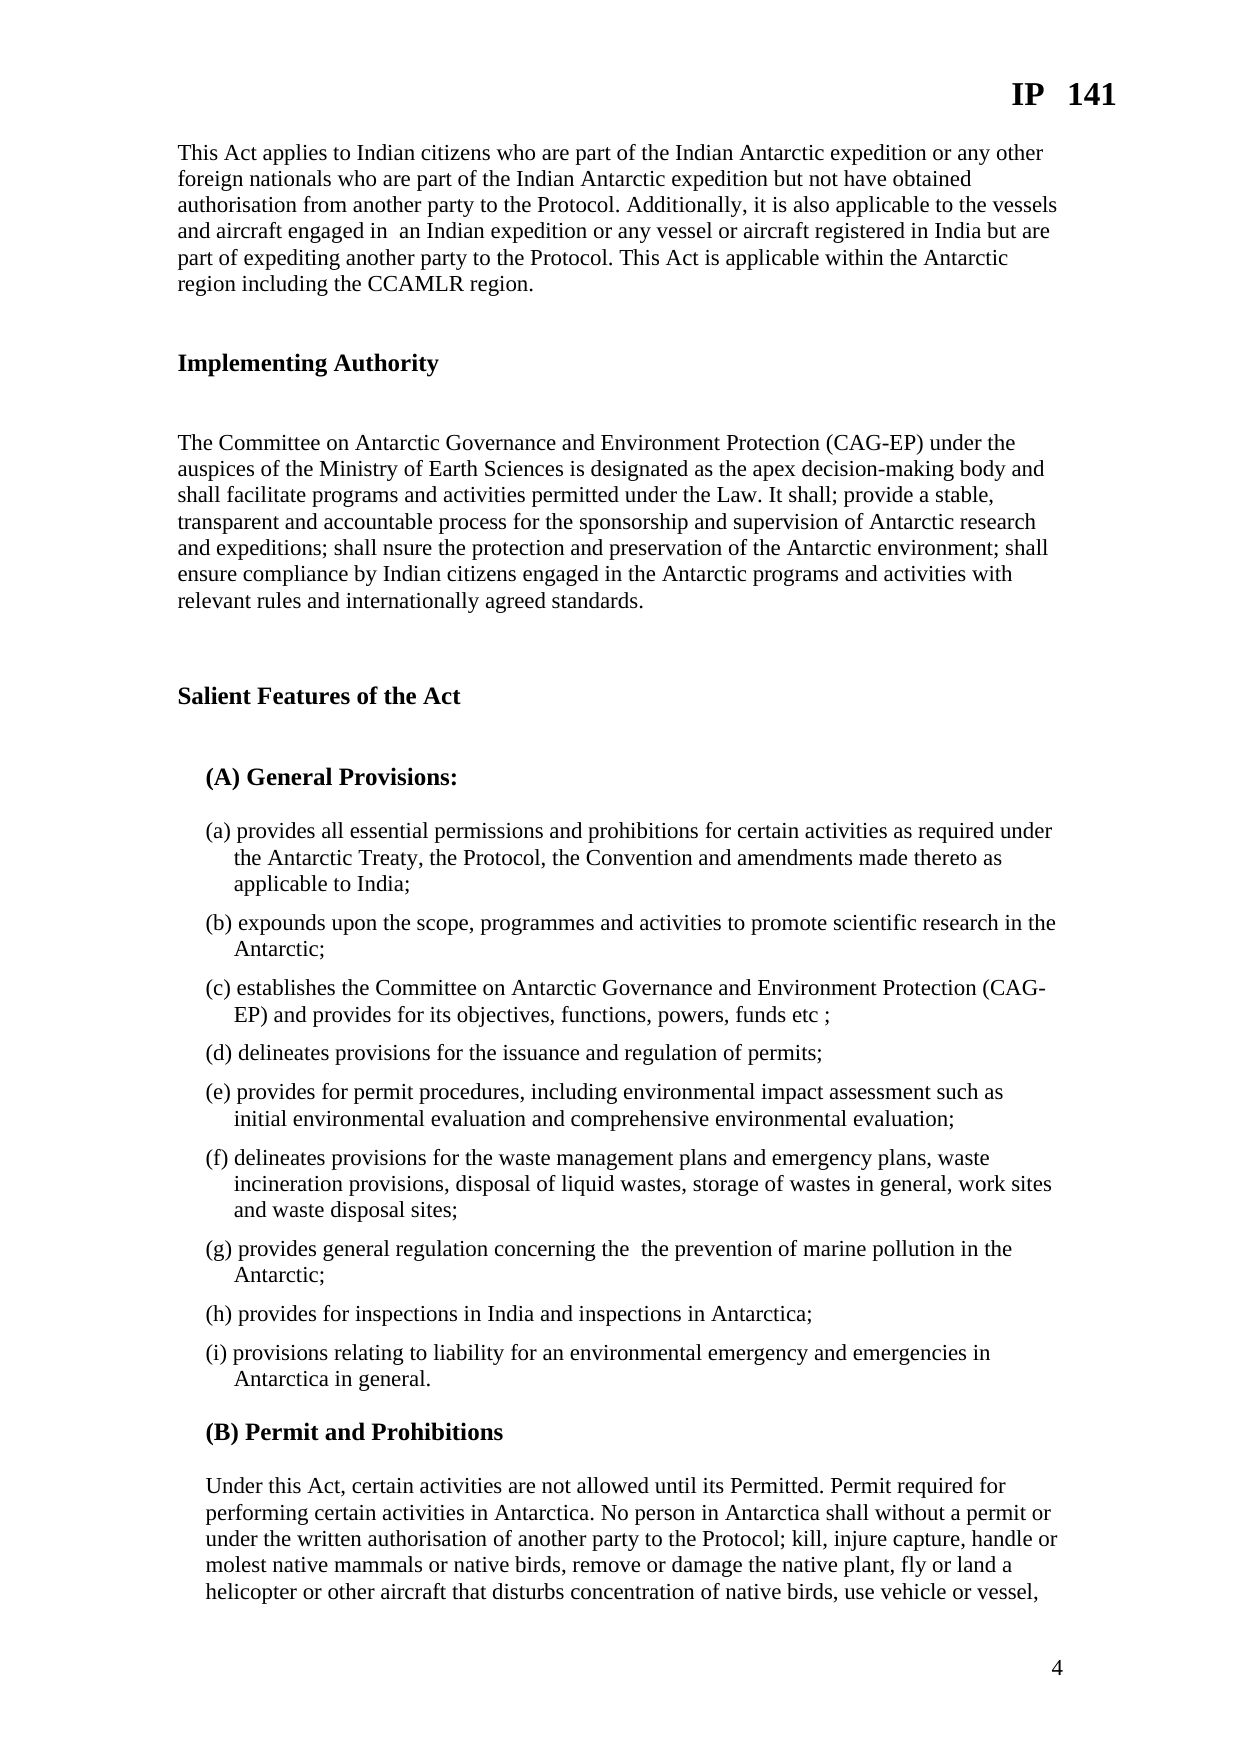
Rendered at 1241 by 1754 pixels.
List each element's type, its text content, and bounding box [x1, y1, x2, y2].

text (g) provides general regulation concerning the the prevention of marine pollution in the Antarctic; [205, 1235, 1063, 1288]
text (f) delineates provisions for the waste management plans and emergency plans, waste incineration provisions, disposal of liquid wastes, storage of wastes in general, work sites and waste disposal sites; [205, 1143, 1063, 1223]
text (d) delineates provisions for the issuance and regulation of permits; [205, 1039, 1063, 1066]
subtitle (A) General Provisions: [177, 762, 1063, 791]
text (b) expounds upon the scope, programmes and activities to promote scientific research in the Antarctic; [205, 909, 1063, 962]
text (h) provides for inspections in India and inspections in Antarctica; [205, 1300, 1063, 1327]
text The Committee on Antarctic Governance and Environment Protection (CAG-EP) under the auspices of the Ministry of Earth Sciences is designated as the apex decision-making body and shall facilitate programs and activities permitted under the Law. It shall; provide a stable, transparent and accountable process for the sponsorship and supervision of Antarctic research and expeditions; shall nsure the protection and preservation of the Antarctic environment; shall ensure compliance by Indian citizens engaged in the Antarctic programs and activities with relevant rules and internationally agreed standards. [177, 429, 1063, 613]
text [205, 1472, 1063, 1604]
text (i) provisions relating to liability for an environmental emergency and emergencies in Antarctica in general. [205, 1339, 1063, 1392]
text (a) provides all essential permissions and prohibitions for certain activities as required under the Antarctic Treaty, the Protocol, the Convention and amendments made thereto as applicable to India; [205, 817, 1063, 897]
text This Act applies to Indian citizens who are part of the Indian Antarctic expedition or any other foreign nationals who are part of the Indian Antarctic expedition but not have obtained authorisation from another party to the Protocol. Additionally, it is also applicable to the vessels and aircraft engaged in an Indian expedition or any vessel or aircraft registered in India but are part of expediting another party to the Protocol. This Act is applicable within the Antarctic region including the CCAMLR region. [177, 138, 1063, 297]
text (c) establishes the Committee on Antarctic Governance and Environment Protection (CAG-EP) and provides for its objectives, functions, powers, funds etc ; [205, 974, 1063, 1027]
text Implementing Authority [177, 348, 1063, 377]
subtitle (B) Permit and Prohibitions [177, 1417, 1063, 1446]
text Salient Features of the Act [177, 681, 1063, 710]
text (e) provides for permit procedures, including environmental impact assessment such as initial environmental evaluation and comprehensive environmental evaluation; [205, 1078, 1063, 1131]
